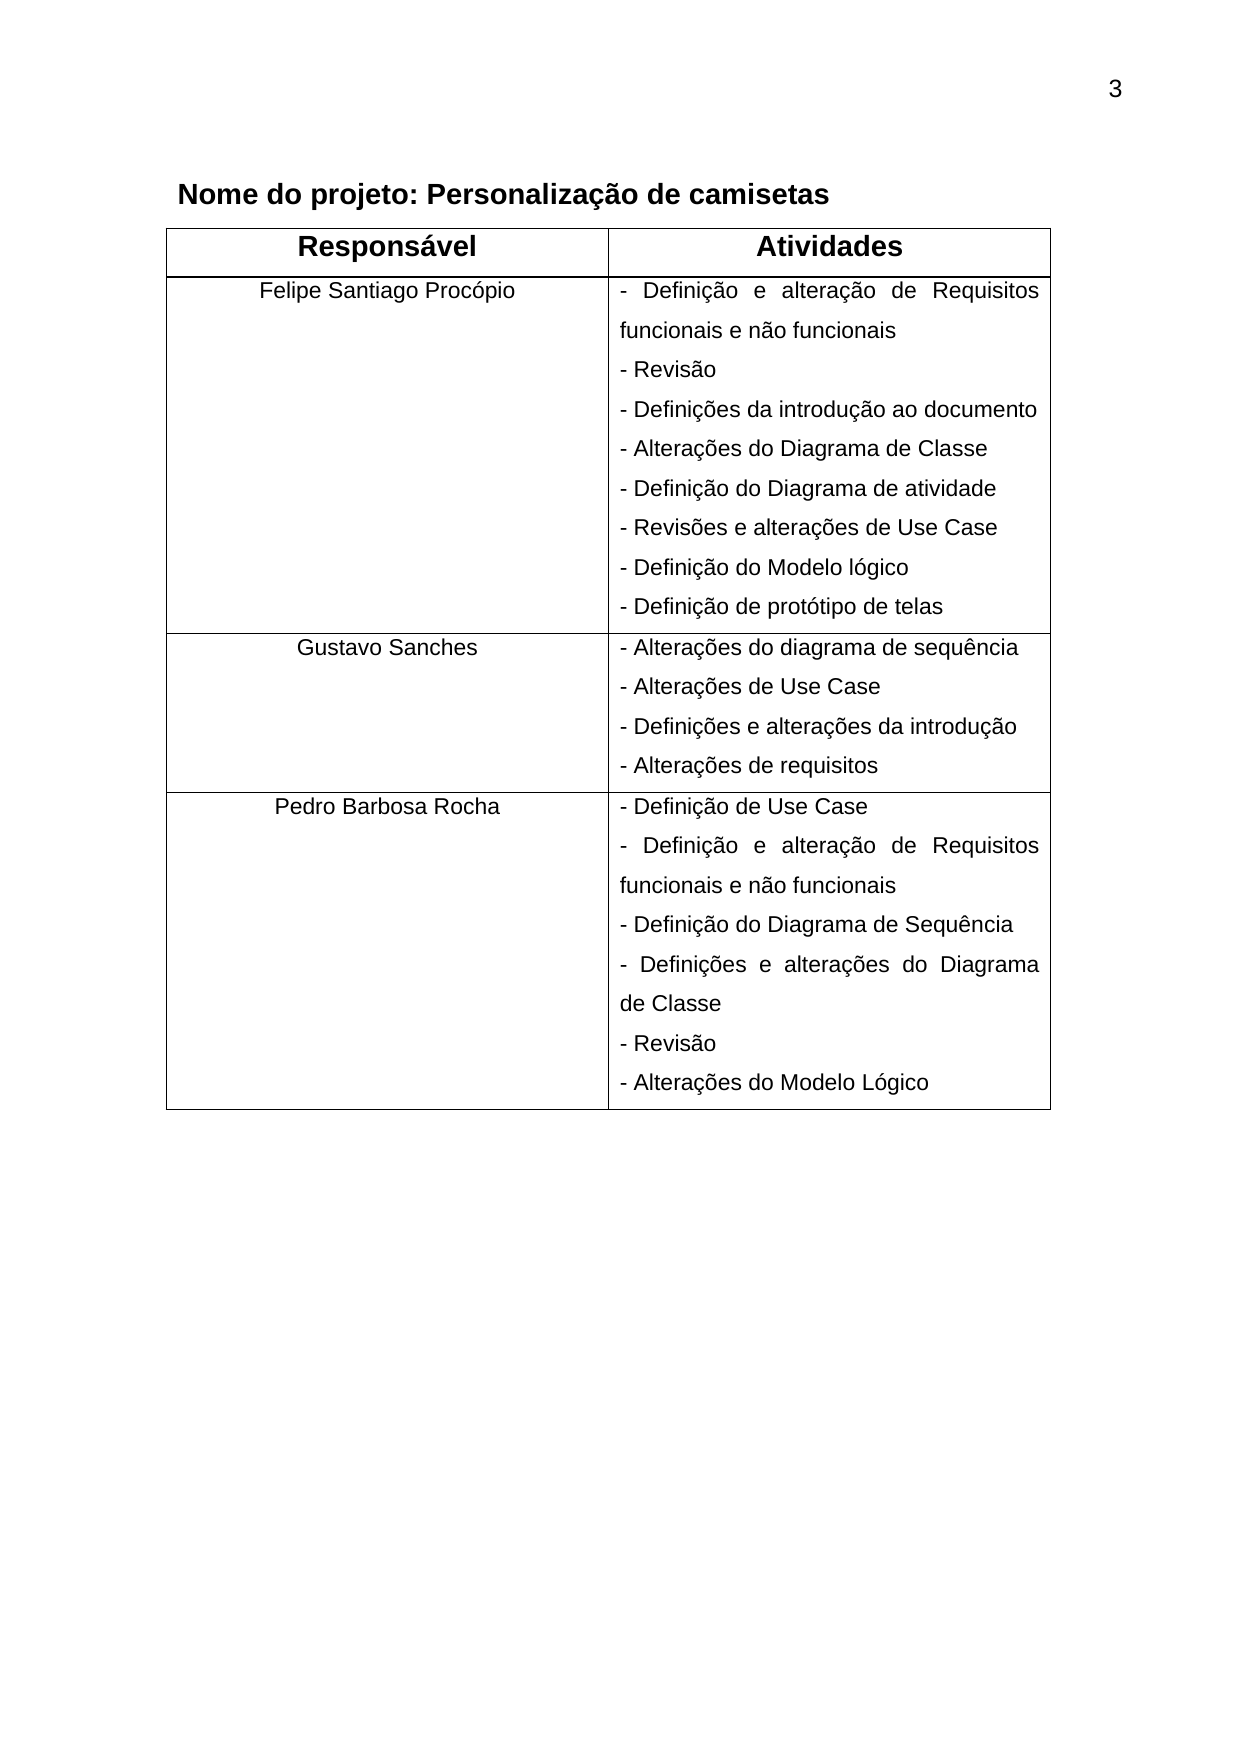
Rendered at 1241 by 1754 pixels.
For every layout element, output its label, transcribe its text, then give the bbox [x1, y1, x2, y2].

table_cell Pedro Barbosa Rocha [167, 793, 608, 1108]
table_cell - Definição e alteração de Requisitos funcionais e não funcionais - Revisão - Definições da introdução ao documento - Alterações do Diagrama de Classe - Definição do Diagrama de atividade - Revisões e alterações de Use Case - Definição do Modelo lógico - Definição de protótipo de telas [609, 278, 1050, 633]
table_header Responsável [167, 229, 608, 276]
table_cell Gustavo Sanches [167, 634, 608, 792]
table_cell - Alterações do diagrama de sequência - Alterações de Use Case - Definições e alterações da introdução - Alterações de requisitos [609, 634, 1050, 792]
table_header Atividades [609, 229, 1050, 276]
table_cell Felipe Santiago Procópio [167, 278, 608, 633]
text Nome do projeto: Personalização de camisetas [177, 177, 1122, 211]
table_cell - Definição de Use Case - Definição e alteração de Requisitos funcionais e não funcionais - Definição do Diagrama de Sequência - Definições e alterações do Diagrama de Classe - Revisão - Alterações do Modelo Lógico [609, 793, 1050, 1108]
